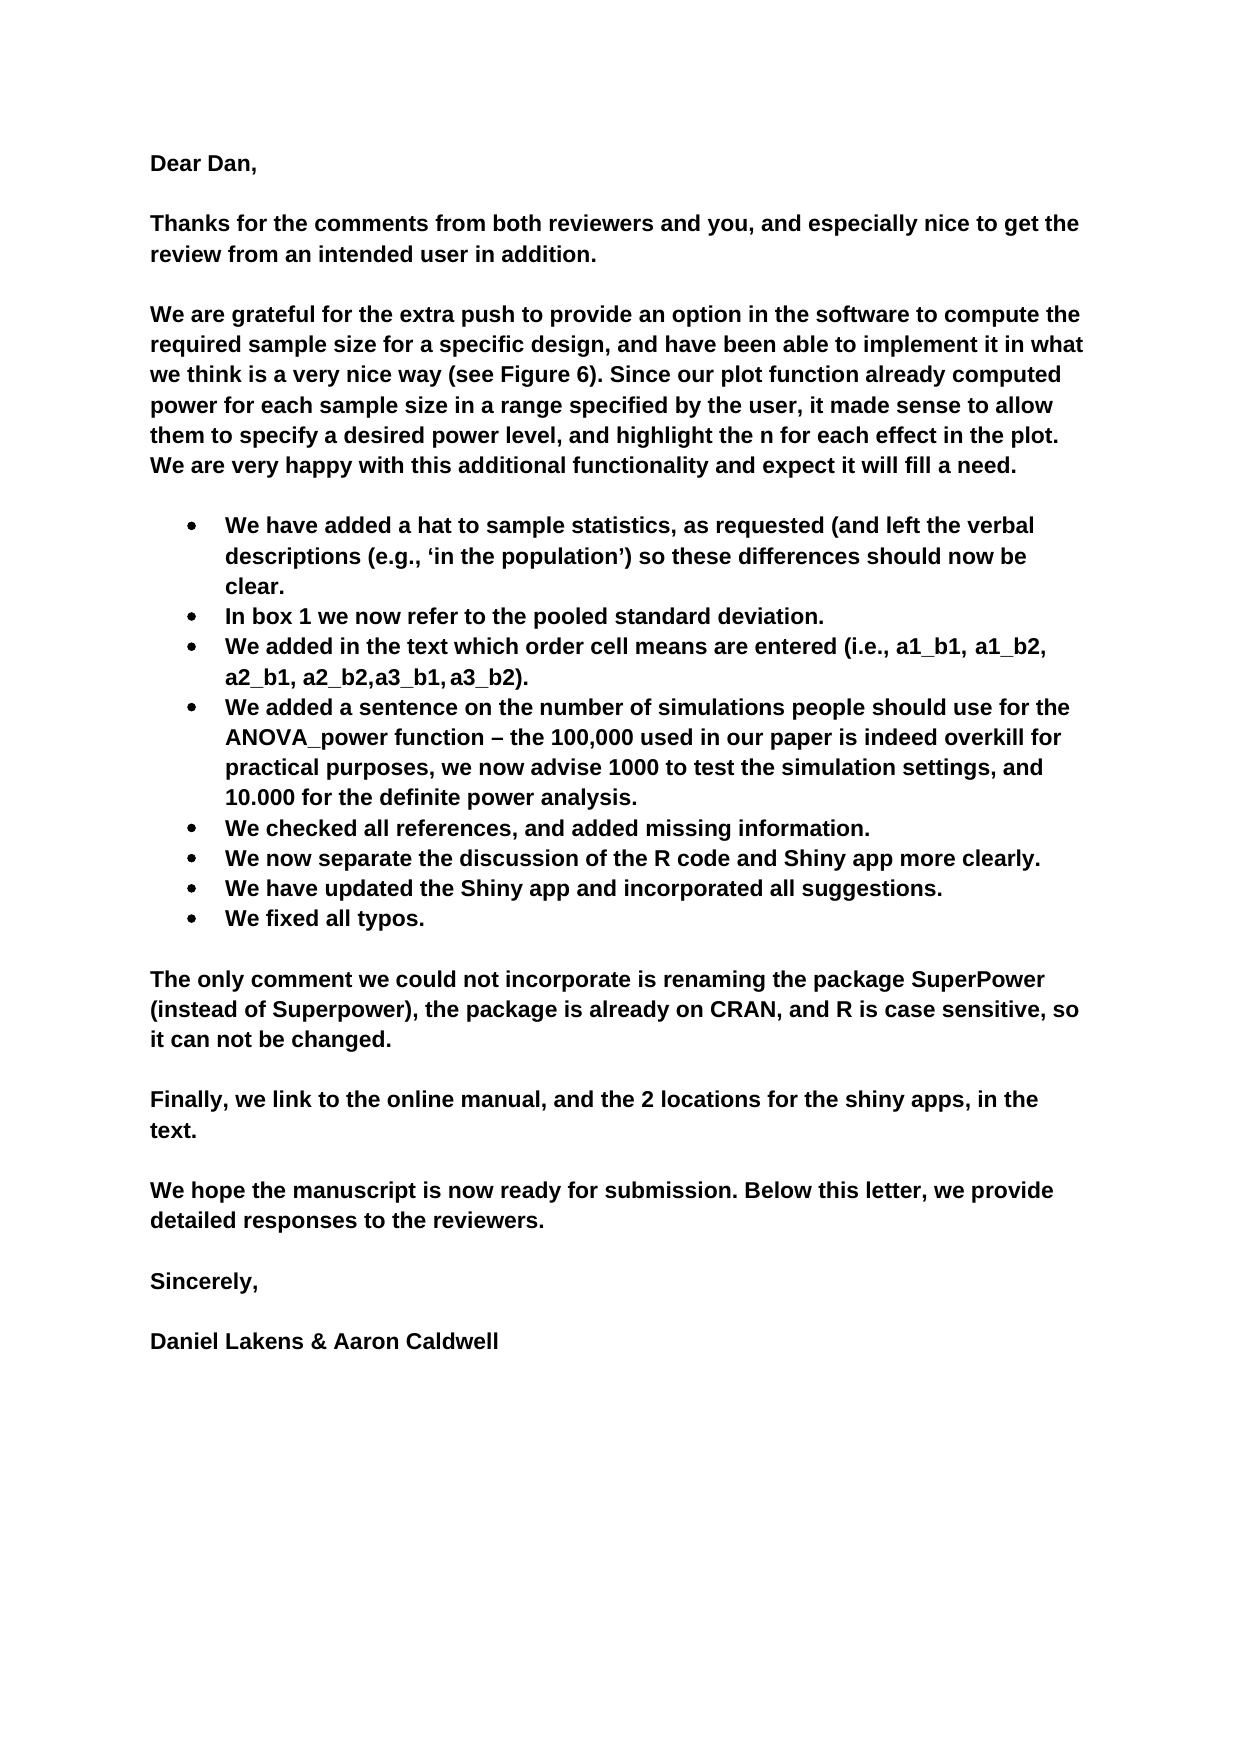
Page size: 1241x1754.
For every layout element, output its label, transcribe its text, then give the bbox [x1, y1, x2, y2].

text Finally, we link to the online manual, and the 2 locations for the shiny apps, in the text. [150, 1086, 1090, 1143]
list We have added a hat to sample statistics, as requested (and left the verbal descriptions (e.g., ‘in the population’) so these differences should now be clear. [187, 512, 1090, 599]
text Sincerely, [150, 1268, 1090, 1294]
list We fixed all typos. [187, 905, 1090, 932]
text Daniel Lakens & Aaron Caldwell [150, 1328, 1090, 1354]
list We have updated the Shiny app and incorporated all suggestions. [187, 875, 1090, 901]
text We are grateful for the extra push to provide an option in the software to compute the required sample size for a specific design, and have been able to implement it in what we think is a very nice way (see Figure 6). Since our plot function already computed power for each sample size in a range specified by the user, it made sense to allow them to specify a desired power level, and highlight the n for each effect in the plot. We are very happy with this additional functionality and expect it will fill a need. [150, 301, 1090, 478]
list In box 1 we now refer to the pooled standard deviation. [187, 603, 1090, 629]
list We now separate the discussion of the R code and Shiny app more clearly. [187, 845, 1090, 871]
text Thanks for the comments from both reviewers and you, and especially nice to get the review from an intended user in addition. [150, 210, 1090, 267]
text We hope the manuscript is now ready for submission. Below this letter, we provide detailed responses to the reviewers. [150, 1177, 1090, 1234]
text The only comment we could not incorporate is renaming the package SuperPower (instead of Superpower), the package is already on CRAN, and R is case sensitive, so it can not be changed. [150, 966, 1090, 1052]
list We added in the text which order cell means are entered (i.e., a1_b1, a1_b2, a2_b1, a2_b2, a3_b1, a3_b2). [187, 633, 1090, 690]
text Dear Dan, [150, 150, 1090, 176]
list We checked all references, and added missing information. [187, 814, 1090, 841]
list We added a sentence on the number of simulations people should use for the ANOVA_power function – the 100,000 used in our paper is indeed overkill for practical purposes, we now advise 1000 to test the simulation settings, and 10.000 for the definite power analysis. [187, 694, 1090, 811]
